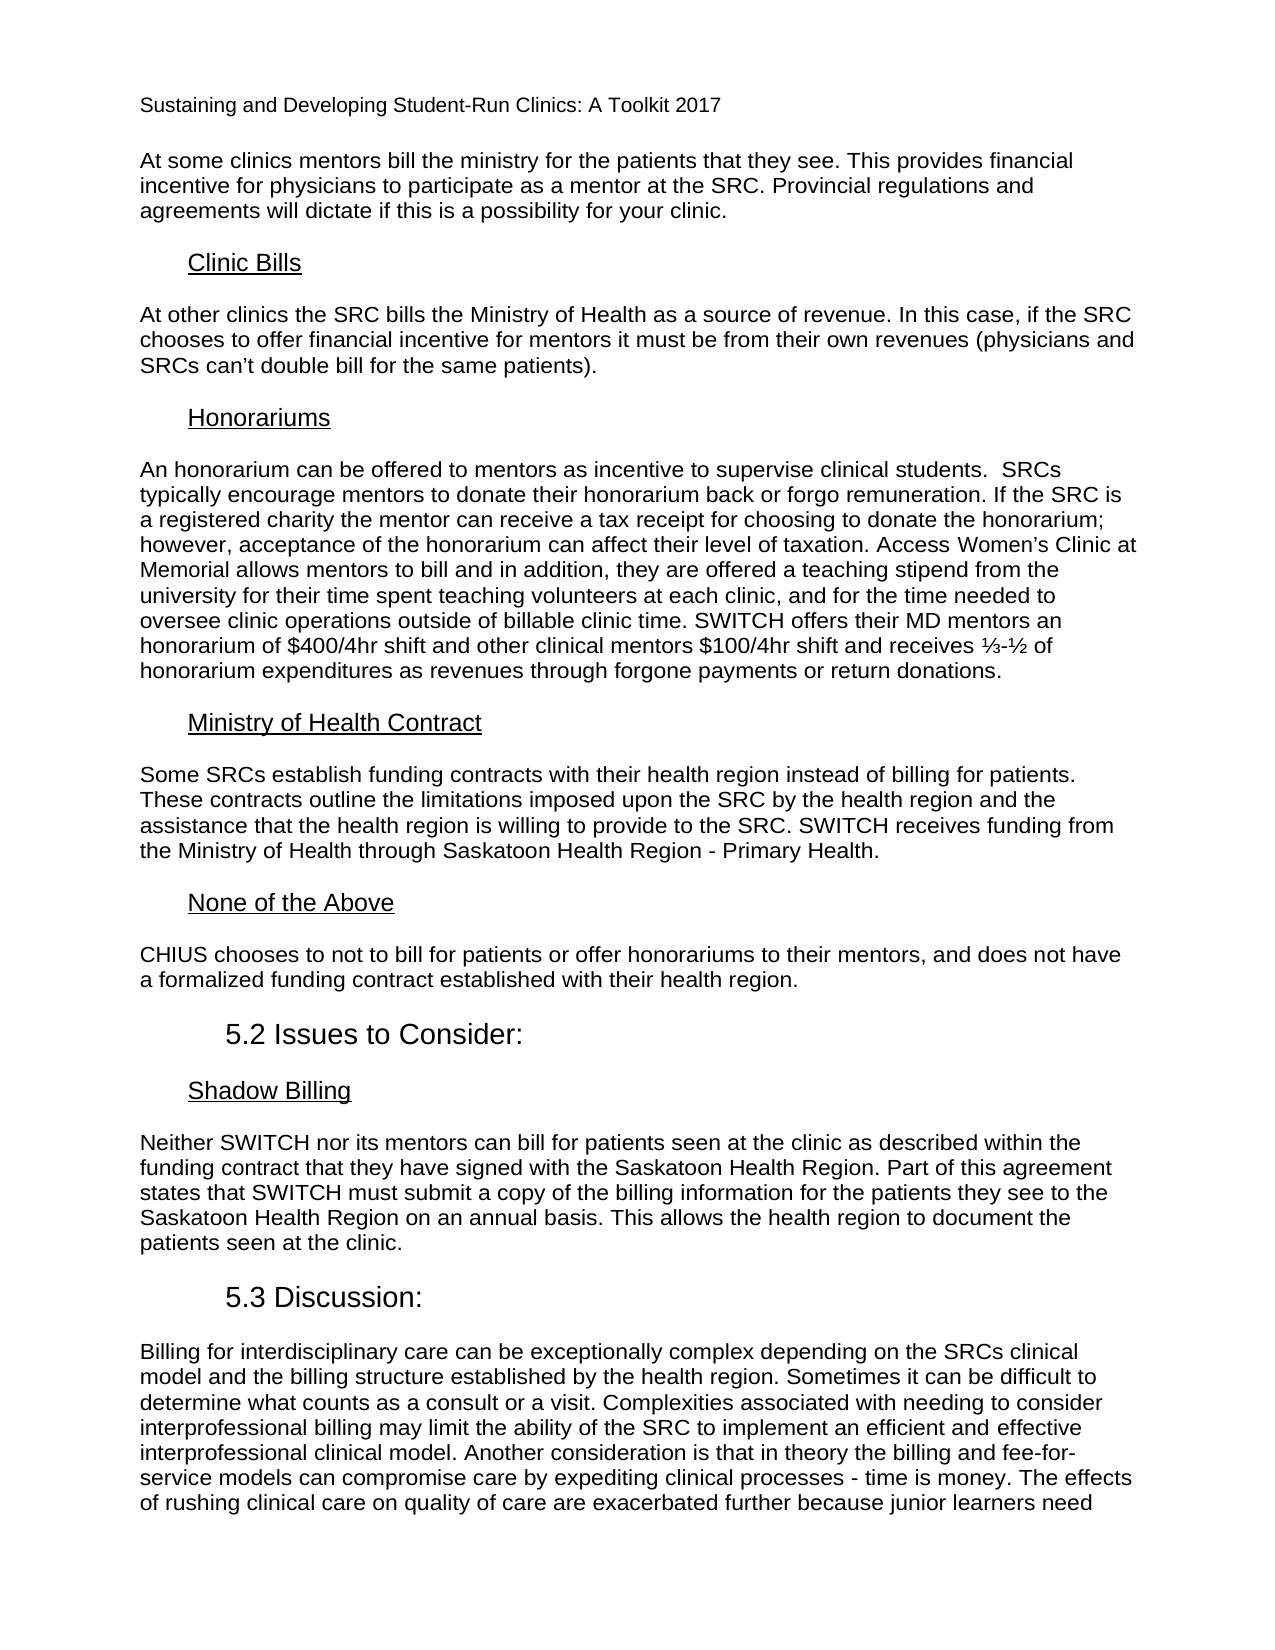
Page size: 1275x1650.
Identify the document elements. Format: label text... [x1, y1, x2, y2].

subtitle 5.2 Issues to Consider: [225, 1017, 1137, 1051]
text Neither SWITCH nor its mentors can bill for patients seen at the clinic as described within the funding contract that they have signed with the Saskatoon Health Region. Part of this agreement states that SWITCH must submit a copy of the billing information for the patients they see to the Saskatoon Health Region on an annual basis. This allows the health region to document the patients seen at the clinic. [139, 1129, 1137, 1255]
subtitle 5.3 Discussion: [225, 1280, 1137, 1314]
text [139, 1339, 1137, 1515]
subtitle Honorariums [187, 403, 1137, 431]
subtitle Clinic Bills [187, 248, 1137, 277]
text CHIUS chooses to not to bill for patients or offer honorariums to their mentors, and does not have a formalized funding contract established with their health region. [139, 942, 1137, 992]
text At other clinics the SRC bills the Ministry of Health as a source of revenue. In this case, if the SRC chooses to offer financial incentive for mentors it must be from their own revenues (physicians and SRCs can’t double bill for the same patients). [139, 302, 1137, 378]
text At some clinics mentors bill the ministry for the patients that they see. This provides financial incentive for physicians to participate as a mentor at the SRC. Provincial regulations and agreements will dictate if this is a possibility for your clinic. [139, 148, 1137, 223]
subtitle Shadow Billing [187, 1076, 1137, 1104]
subtitle None of the Above [187, 888, 1137, 917]
text An honorarium can be offered to mentors as incentive to supervise clinical students. SRCs typically encourage mentors to donate their honorarium back or forgo remuneration. If the SRC is a registered charity the mentor can receive a tax receipt for choosing to donate the honorarium; however, acceptance of the honorarium can affect their level of taxation. Access Women’s Clinic at Memorial allows mentors to bill and in addition, they are offered a teaching stipend from the university for their time spent teaching volunteers at each clinic, and for the time needed to oversee clinic operations outside of billable clinic time. SWITCH offers their MD mentors an honorarium of $400/4hr shift and other clinical mentors $100/4hr shift and receives ⅓-½ of honorarium expenditures as revenues through forgone payments or return donations. [139, 456, 1137, 683]
text Some SRCs establish funding contracts with their health region instead of billing for patients. These contracts outline the limitations imposed upon the SRC by the health region and the assistance that the health region is willing to provide to the SRC. SWITCH receives funding from the Ministry of Health through Saskatoon Health Region - Primary Health. [139, 762, 1137, 863]
subtitle Ministry of Health Contract [187, 708, 1137, 737]
